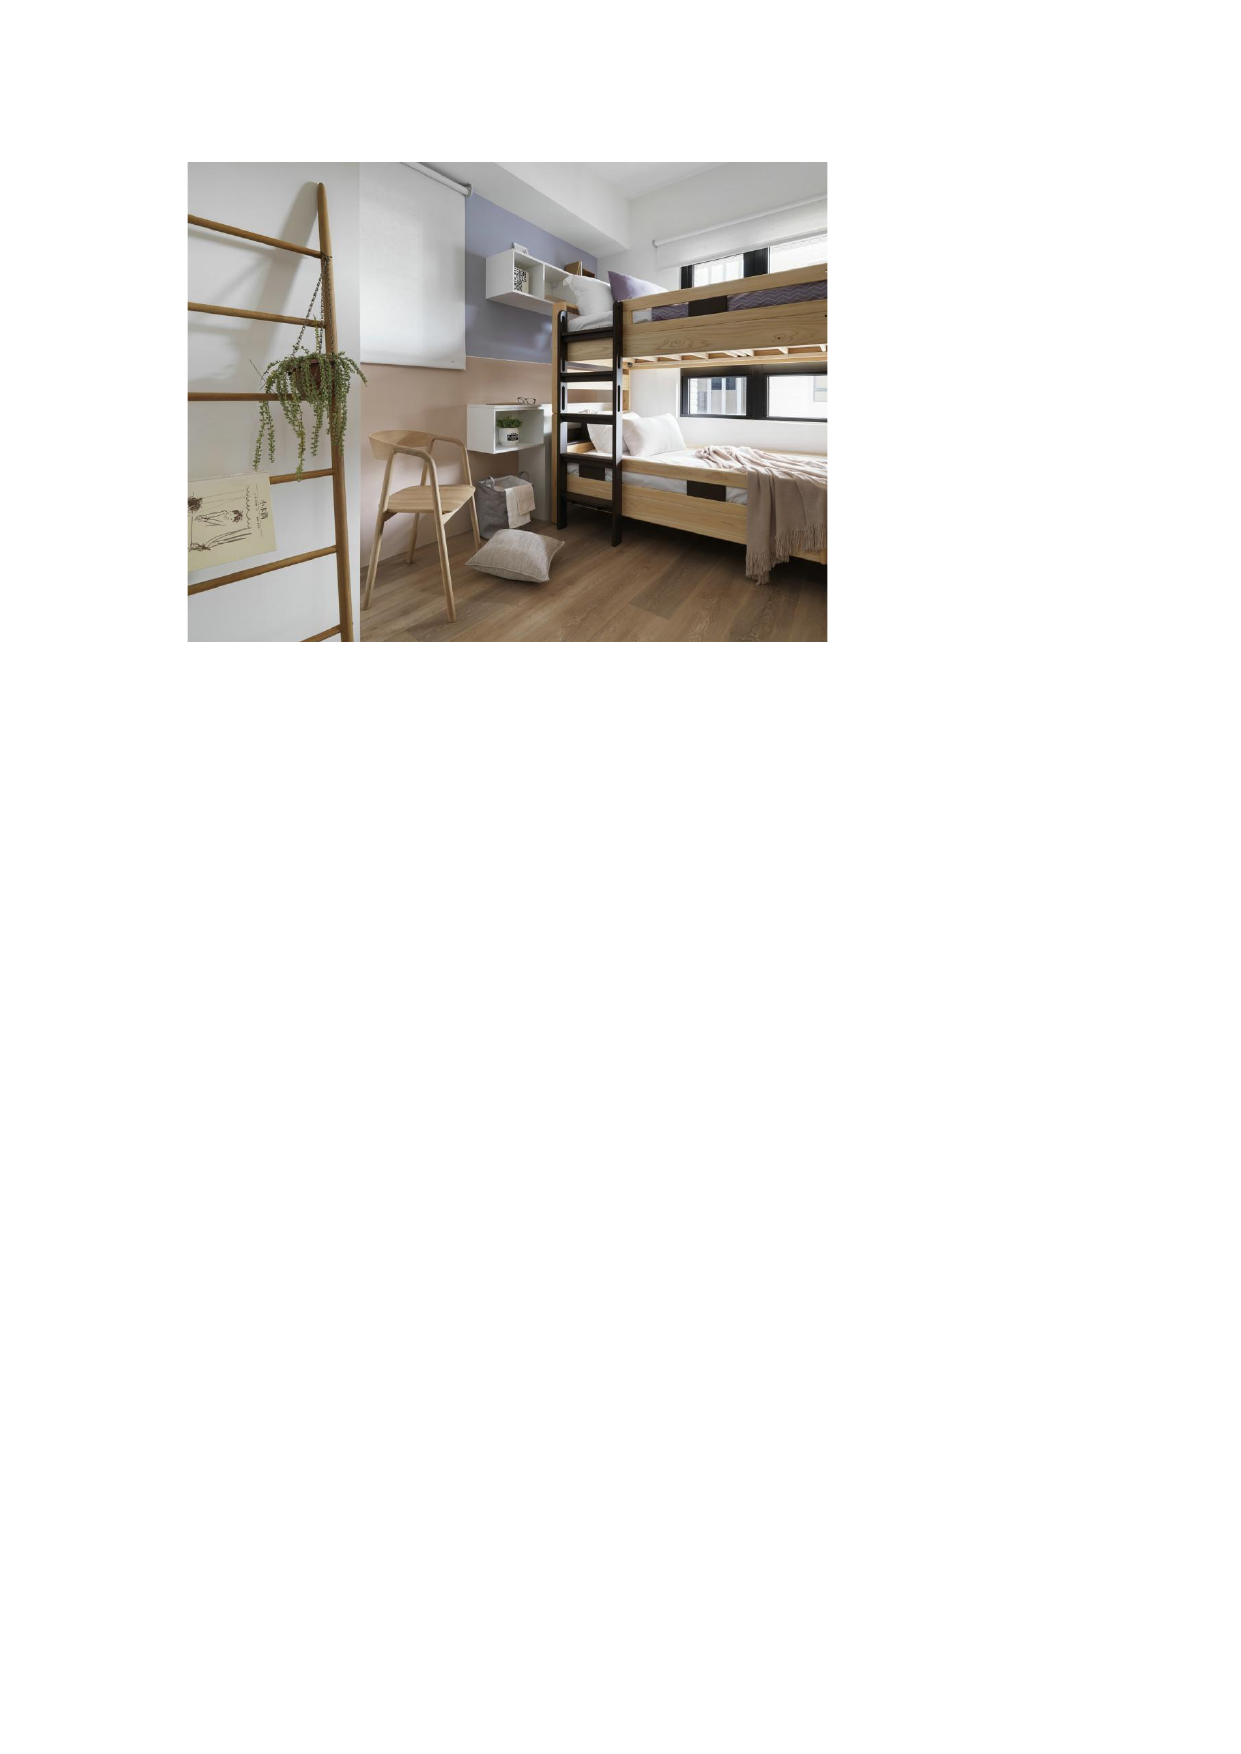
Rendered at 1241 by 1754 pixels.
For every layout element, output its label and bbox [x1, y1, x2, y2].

picture [187, 162, 828, 642]
